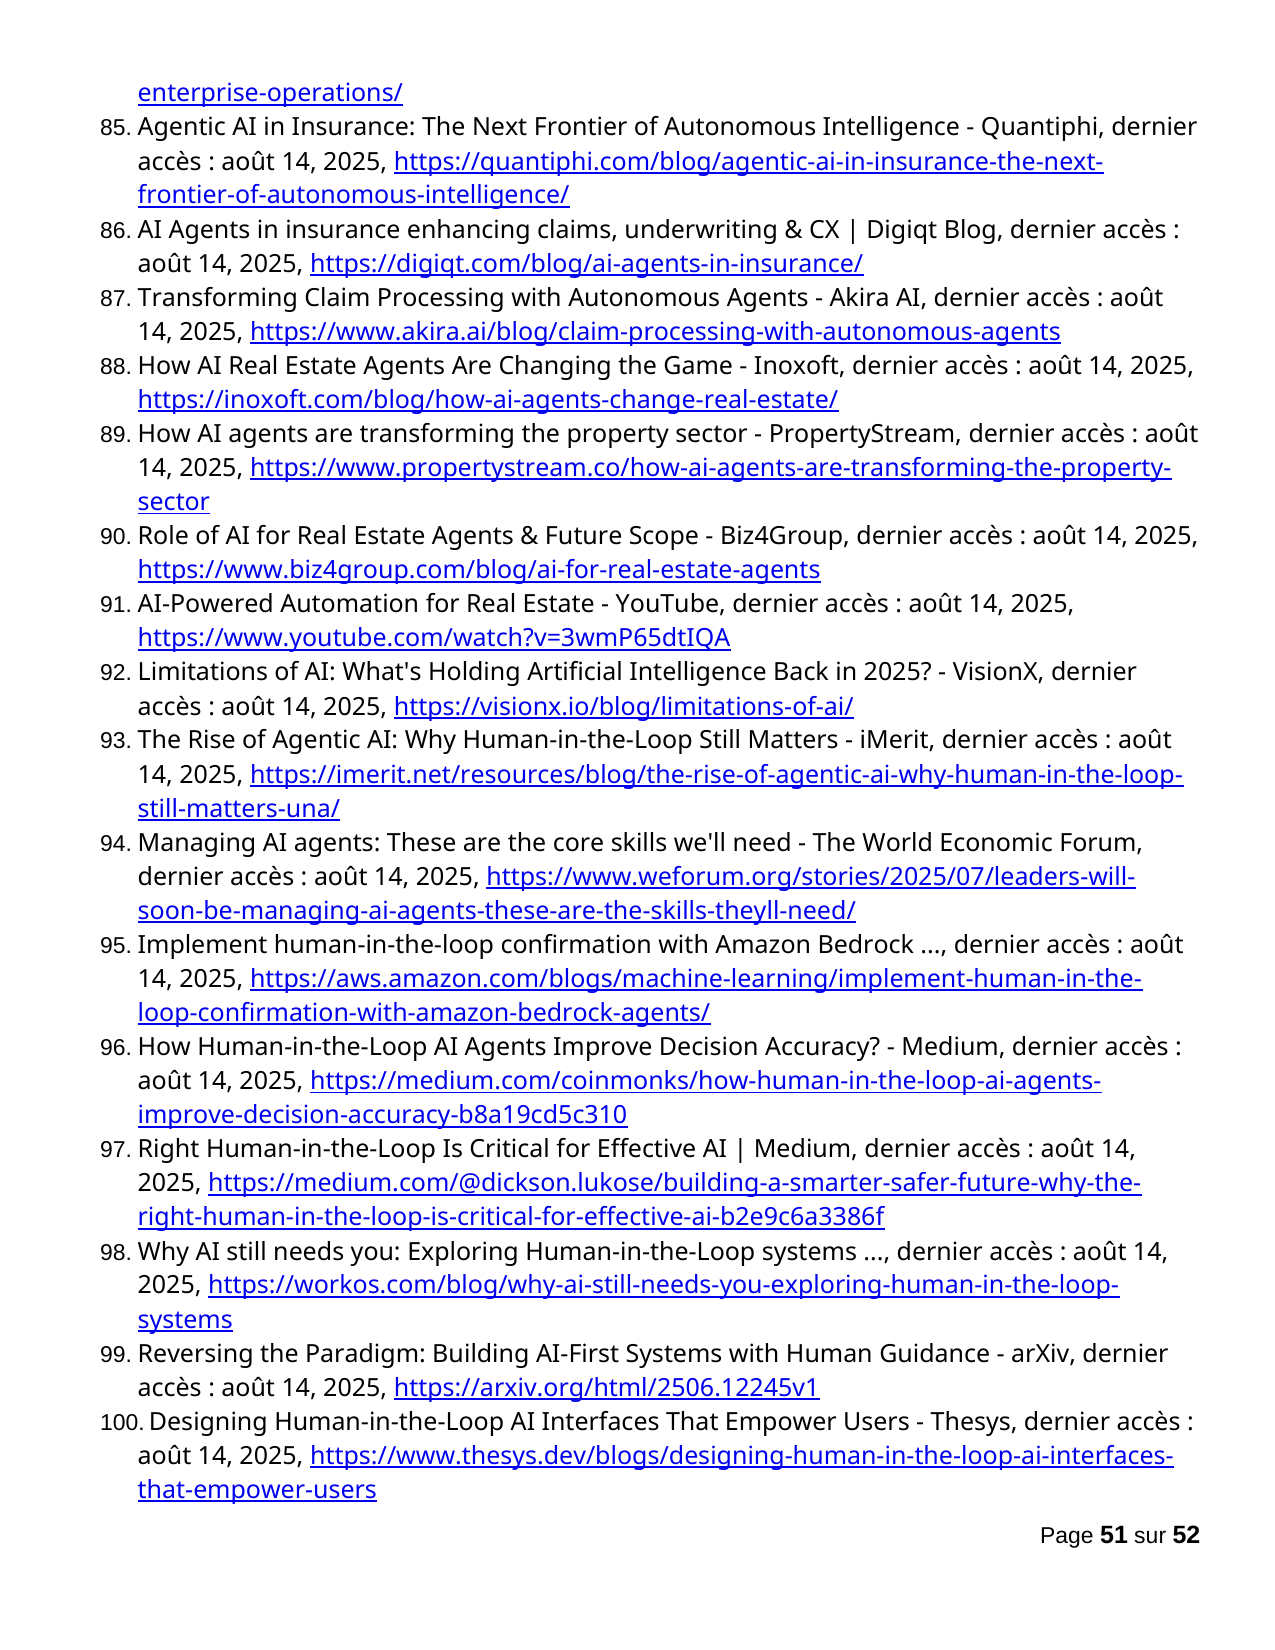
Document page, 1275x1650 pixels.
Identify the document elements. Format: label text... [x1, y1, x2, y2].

list The Rise of Agentic AI: Why Human-in-the-Loop Still Matters - iMerit, dernier accès : août 14, 2025, https://imerit.net/resources/blog/the-rise-of-agentic-ai-why-human-in-the-loop-still-matters-una/ [100, 722, 1200, 824]
list How AI agents are transforming the property sector - PropertyStream, dernier accès : août 14, 2025, https://www.propertystream.co/how-ai-agents-are-transforming-the-property-sector [100, 416, 1200, 518]
list Limitations of AI: What's Holding Artificial Intelligence Back in 2025? - VisionX, dernier accès : août 14, 2025, https://visionx.io/blog/limitations-of-ai/ [100, 654, 1200, 722]
list Reversing the Paradigm: Building AI-First Systems with Human Guidance - arXiv, dernier accès : août 14, 2025, https://arxiv.org/html/2506.12245v1 [100, 1335, 1200, 1403]
list Designing Human-in-the-Loop AI Interfaces That Empower Users - Thesys, dernier accès : août 14, 2025, https://www.thesys.dev/blogs/designing-human-in-the-loop-ai-interfaces-that-empower-users [100, 1403, 1200, 1506]
list Implement human-in-the-loop confirmation with Amazon Bedrock ..., dernier accès : août 14, 2025, https://aws.amazon.com/blogs/machine-learning/implement-human-in-the-loop-confirmation-with-amazon-bedrock-agents/ [100, 927, 1200, 1029]
list Right Human-in-the-Loop Is Critical for Effective AI | Medium, dernier accès : août 14, 2025, https://medium.com/@dickson.lukose/building-a-smarter-safer-future-why-the-right-human-in-the-loop-is-critical-for-effective-ai-b2e9c6a3386f [100, 1131, 1200, 1233]
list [100, 75, 1200, 109]
list Managing AI agents: These are the core skills we'll need - The World Economic Forum, dernier accès : août 14, 2025, https://www.weforum.org/stories/2025/07/leaders-will-soon-be-managing-ai-agents-these-are-the-skills-theyll-need/ [100, 824, 1200, 927]
list How AI Real Estate Agents Are Changing the Game - Inoxoft, dernier accès : août 14, 2025, https://inoxoft.com/blog/how-ai-agents-change-real-estate/ [100, 347, 1200, 416]
list AI-Powered Automation for Real Estate - YouTube, dernier accès : août 14, 2025, https://www.youtube.com/watch?v=3wmP65dtIQA [100, 586, 1200, 654]
list Transforming Claim Processing with Autonomous Agents - Akira AI, dernier accès : août 14, 2025, https://www.akira.ai/blog/claim-processing-with-autonomous-agents [100, 279, 1200, 347]
list How Human-in-the-Loop AI Agents Improve Decision Accuracy? - Medium, dernier accès : août 14, 2025, https://medium.com/coinmonks/how-human-in-the-loop-ai-agents-improve-decision-accuracy-b8a19cd5c310 [100, 1029, 1200, 1131]
list Why AI still needs you: Exploring Human-in-the-Loop systems ..., dernier accès : août 14, 2025, https://workos.com/blog/why-ai-still-needs-you-exploring-human-in-the-loop-systems [100, 1233, 1200, 1335]
list Agentic AI in Insurance: The Next Frontier of Autonomous Intelligence - Quantiphi, dernier accès : août 14, 2025, https://quantiphi.com/blog/agentic-ai-in-insurance-the-next-frontier-of-autonomous-intelligence/ [100, 109, 1200, 211]
list Role of AI for Real Estate Agents & Future Scope - Biz4Group, dernier accès : août 14, 2025, https://www.biz4group.com/blog/ai-for-real-estate-agents [100, 518, 1200, 586]
list AI Agents in insurance enhancing claims, underwriting & CX | Digiqt Blog, dernier accès : août 14, 2025, https://digiqt.com/blog/ai-agents-in-insurance/ [100, 211, 1200, 279]
